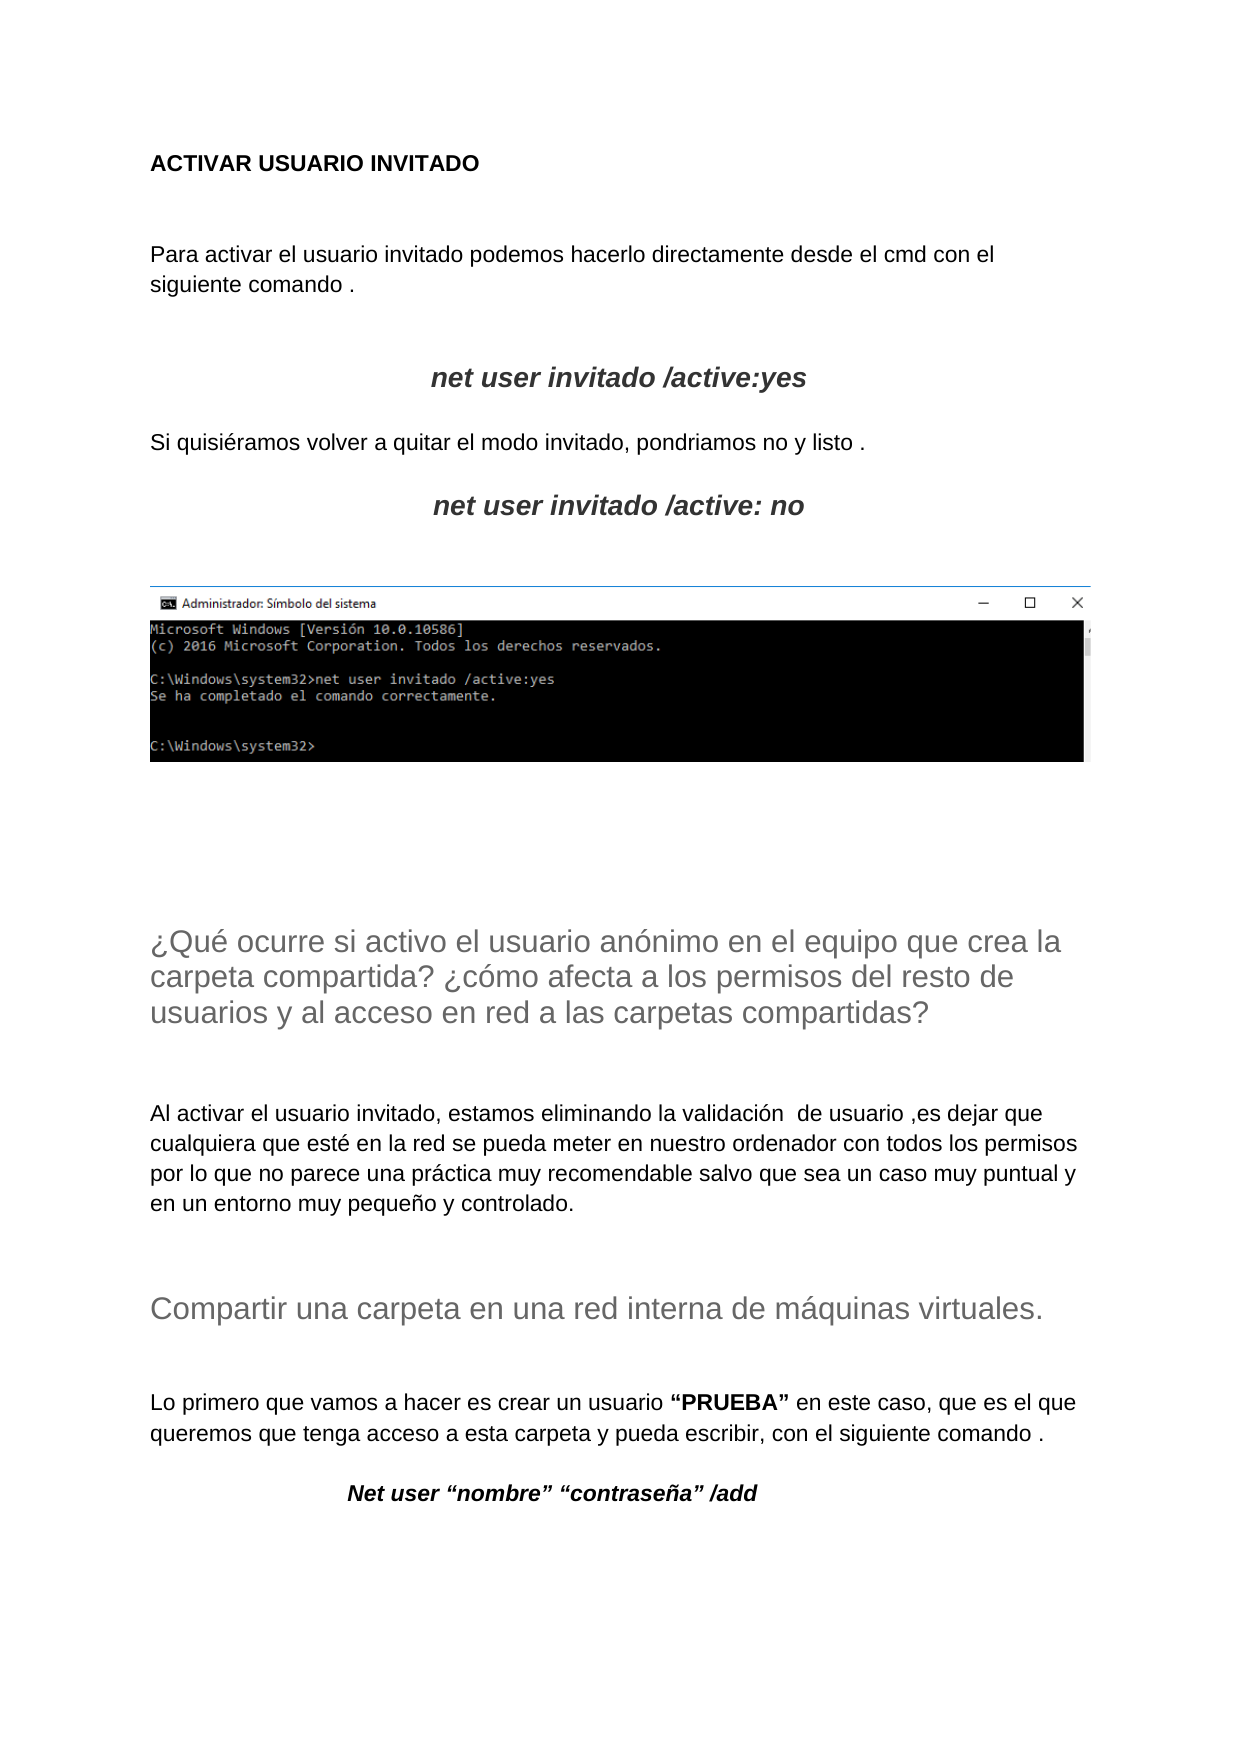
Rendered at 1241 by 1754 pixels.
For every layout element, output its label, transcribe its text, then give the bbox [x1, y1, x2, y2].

text Al activar el usuario invitado, estamos eliminando la validación de usuario ,es dejar que cualquiera que esté en la red se pueda meter en nuestro ordenador con todos los permisos por lo que no parece una práctica muy recomendable salvo que sea un caso muy puntual y en un entorno muy pequeño y controlado. [150, 1100, 1090, 1217]
text net user invitado /active: no [150, 489, 1090, 522]
text Si quisiéramos volver a quitar el modo invitado, pondriamos no y listo . [150, 429, 1090, 455]
picture [150, 586, 1091, 762]
text Net user “nombre” “contraseña” /add [150, 1480, 1090, 1506]
subtitle Compartir una carpeta en una red interna de máquinas virtuales. [150, 1290, 1090, 1326]
text Lo primero que vamos a hacer es crear un usuario “PRUEBA” en este caso, que es el que queremos que tenga acceso a esta carpeta y pueda escribir, con el siguiente comando . [150, 1389, 1090, 1446]
text Para activar el usuario invitado podemos hacerlo directamente desde el cmd con el siguiente comando . [150, 241, 1090, 297]
text ACTIVAR USUARIO INVITADO [150, 150, 1090, 176]
subtitle ¿Qué ocurre si activo el usuario anónimo en el equipo que crea la carpeta compartida? ¿cómo afecta a los permisos del resto de usuarios y al acceso en red a las carpetas compartidas? [150, 923, 1090, 1066]
text net user invitado /active:yes [150, 361, 1090, 394]
